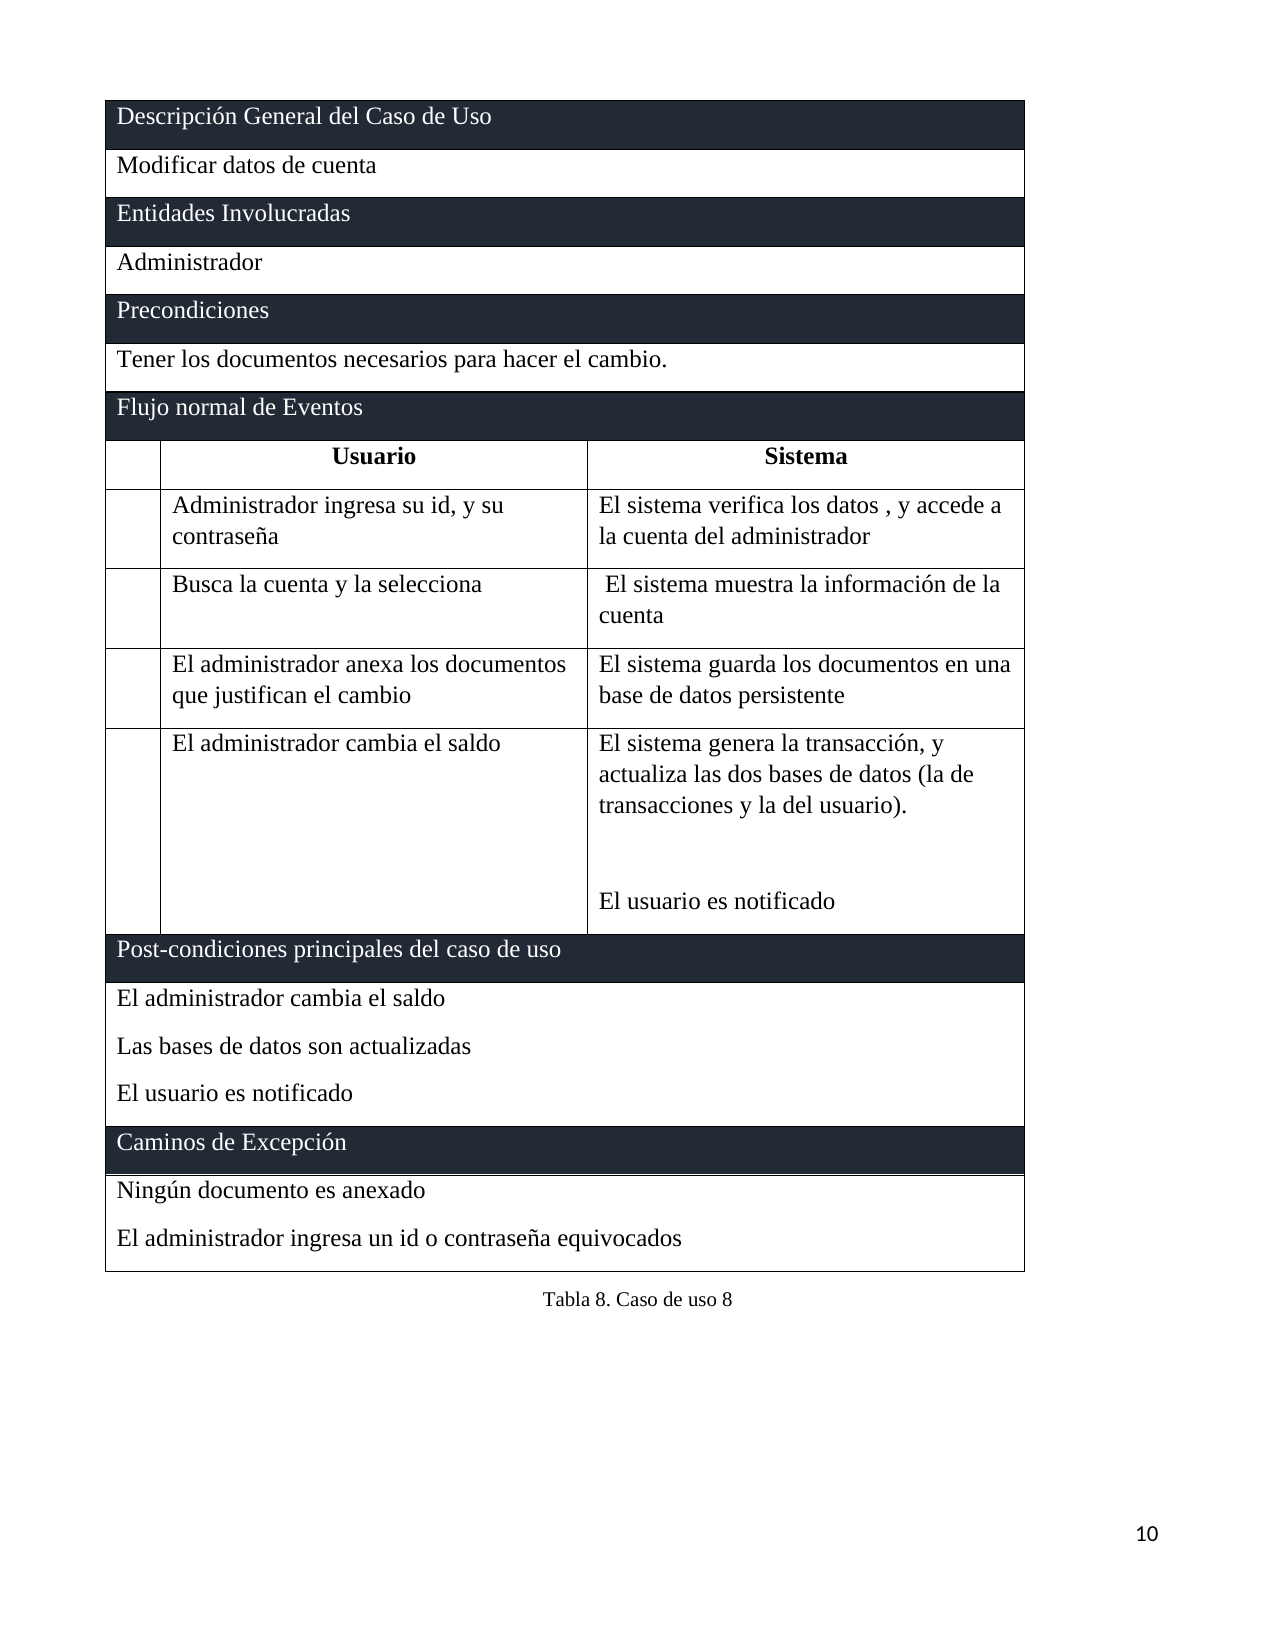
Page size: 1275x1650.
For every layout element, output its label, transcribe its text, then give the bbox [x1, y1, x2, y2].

table_cell [106, 649, 160, 727]
table_cell Caminos de Excepción [106, 1127, 1024, 1174]
table_cell [106, 490, 160, 568]
text Tabla 8. Caso de uso 8 [117, 1286, 1158, 1311]
table_cell [106, 441, 160, 489]
table_cell Modificar datos de cuenta [106, 150, 1024, 197]
table_cell El administrador anexa los documentos que justifican el cambio [161, 649, 587, 727]
table_cell El sistema guarda los documentos en una base de datos persistente [588, 649, 1024, 727]
table_header Descripción General del Caso de Uso [106, 101, 1024, 149]
table_cell Usuario [161, 441, 587, 489]
table_cell El sistema verifica los datos , y accede a la cuenta del administrador [588, 490, 1024, 568]
table_cell Administrador [106, 247, 1024, 294]
table_cell [106, 729, 160, 933]
table_cell Ningún documento es anexado El administrador ingresa un id o contraseña equivocados [106, 1176, 1024, 1271]
table_cell Precondiciones [106, 295, 1024, 343]
table_cell Post-condiciones principales del caso de uso [106, 935, 1024, 982]
table_cell Tener los documentos necesarios para hacer el cambio. [106, 344, 1024, 391]
table_cell Flujo normal de Eventos [106, 393, 1024, 440]
table_cell El sistema genera la transacción, y actualiza las dos bases de datos (la de transacciones y la del usuario). El usuario es notificado [588, 729, 1024, 933]
table_cell Entidades Involucradas [106, 198, 1024, 246]
table_cell El sistema muestra la información de la cuenta [588, 569, 1024, 648]
table_cell Sistema [588, 441, 1024, 489]
table_cell Busca la cuenta y la selecciona [161, 569, 587, 648]
table_cell El administrador cambia el saldo Las bases de datos son actualizadas El usuario es notificado [106, 983, 1024, 1126]
table_cell El administrador cambia el saldo [161, 729, 587, 933]
table_cell [106, 569, 160, 648]
table_cell Administrador ingresa su id, y su contraseña [161, 490, 587, 568]
